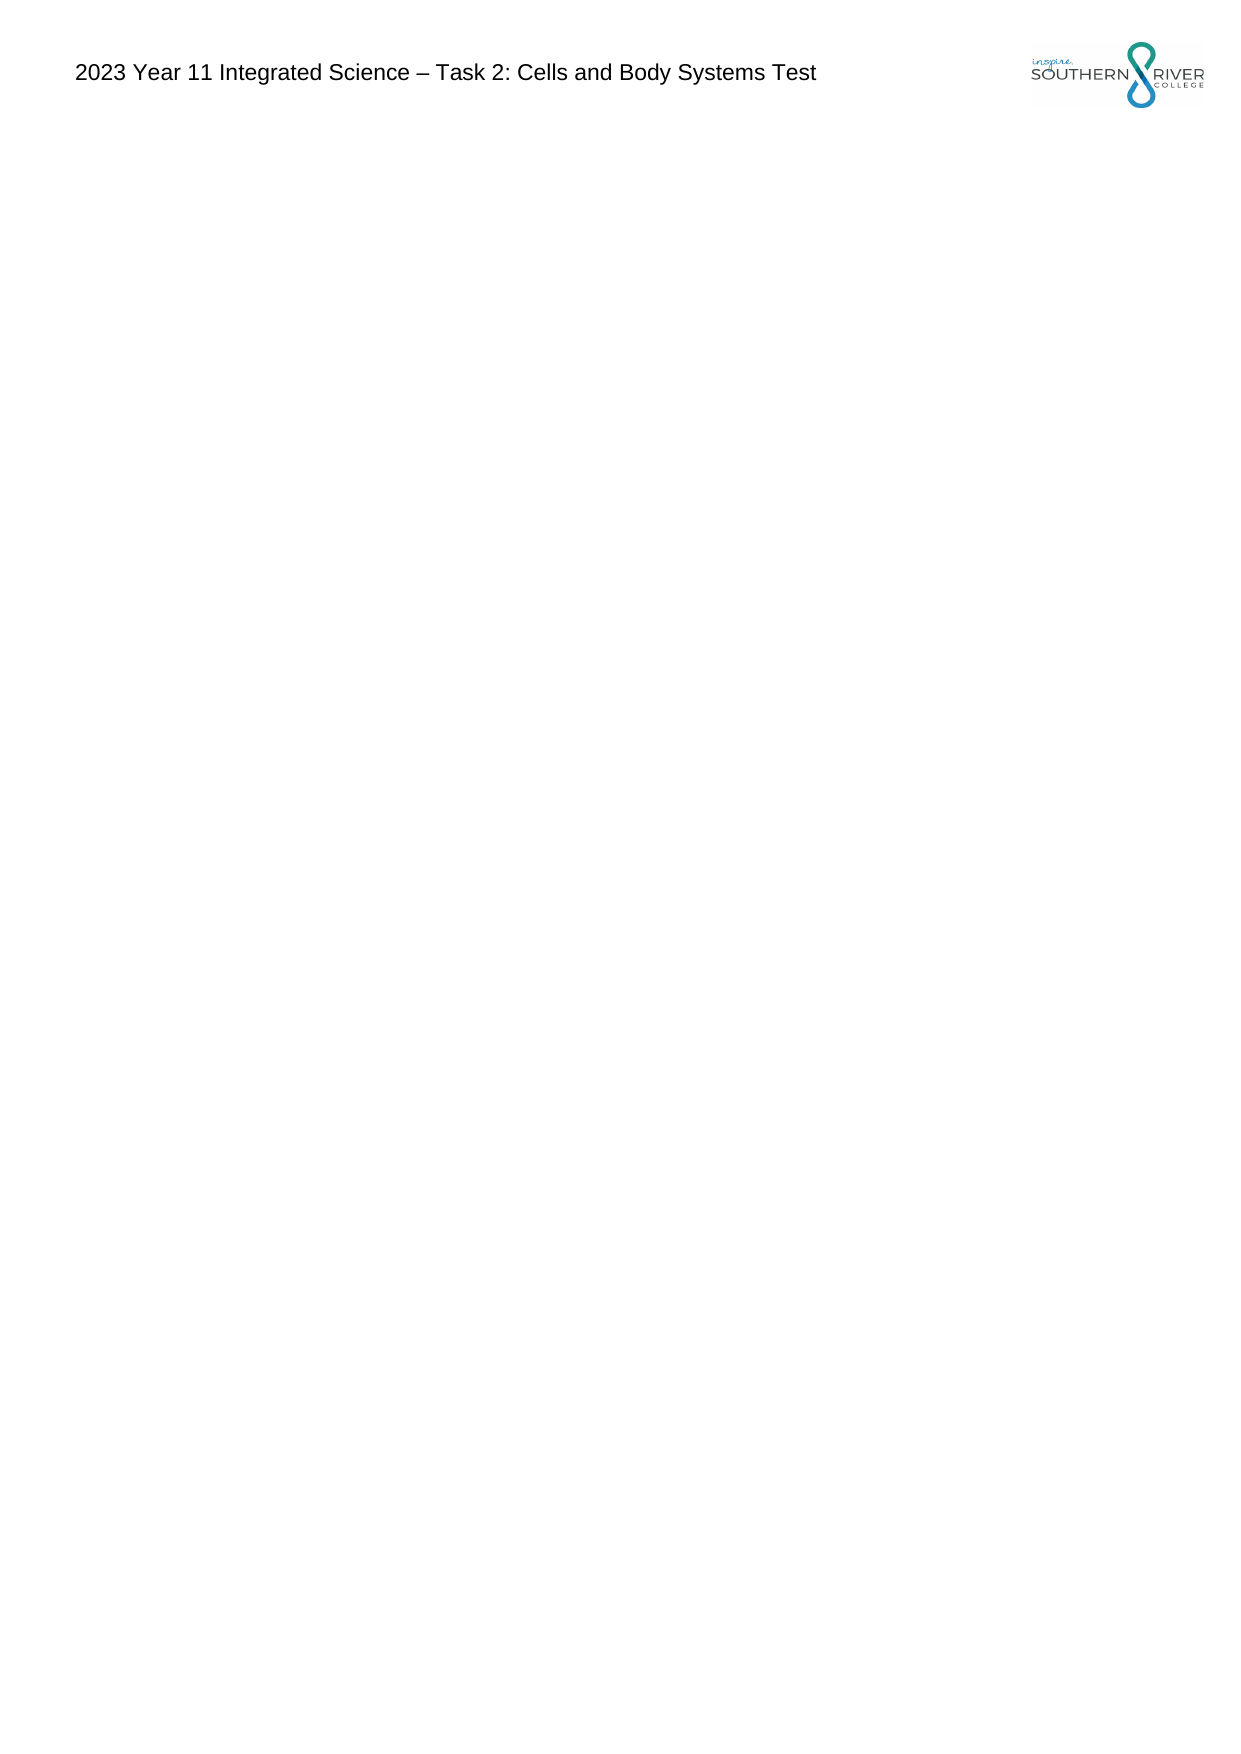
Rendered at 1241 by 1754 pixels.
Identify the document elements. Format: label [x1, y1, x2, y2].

picture [1031, 42, 1204, 108]
